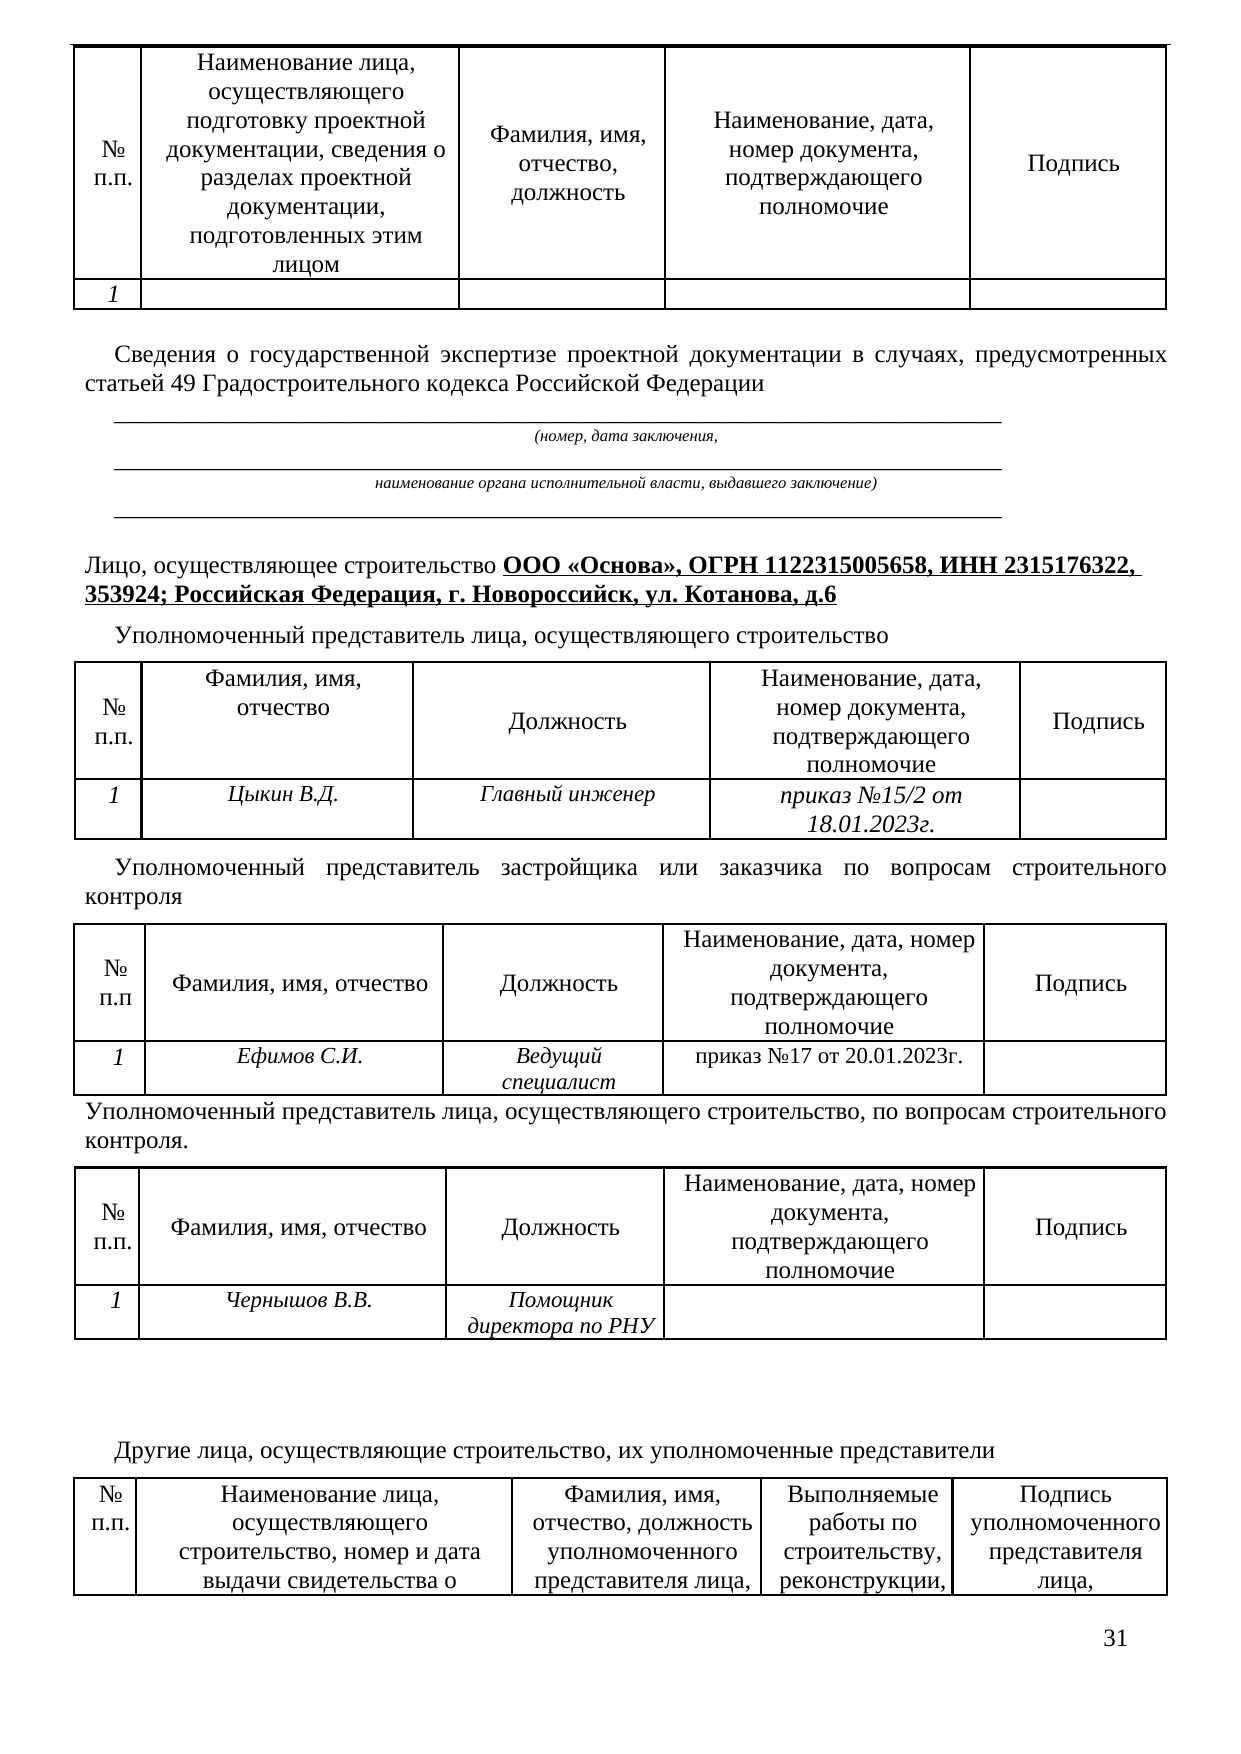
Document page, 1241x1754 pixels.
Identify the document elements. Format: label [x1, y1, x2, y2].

table_header [70, 45, 1171, 1596]
